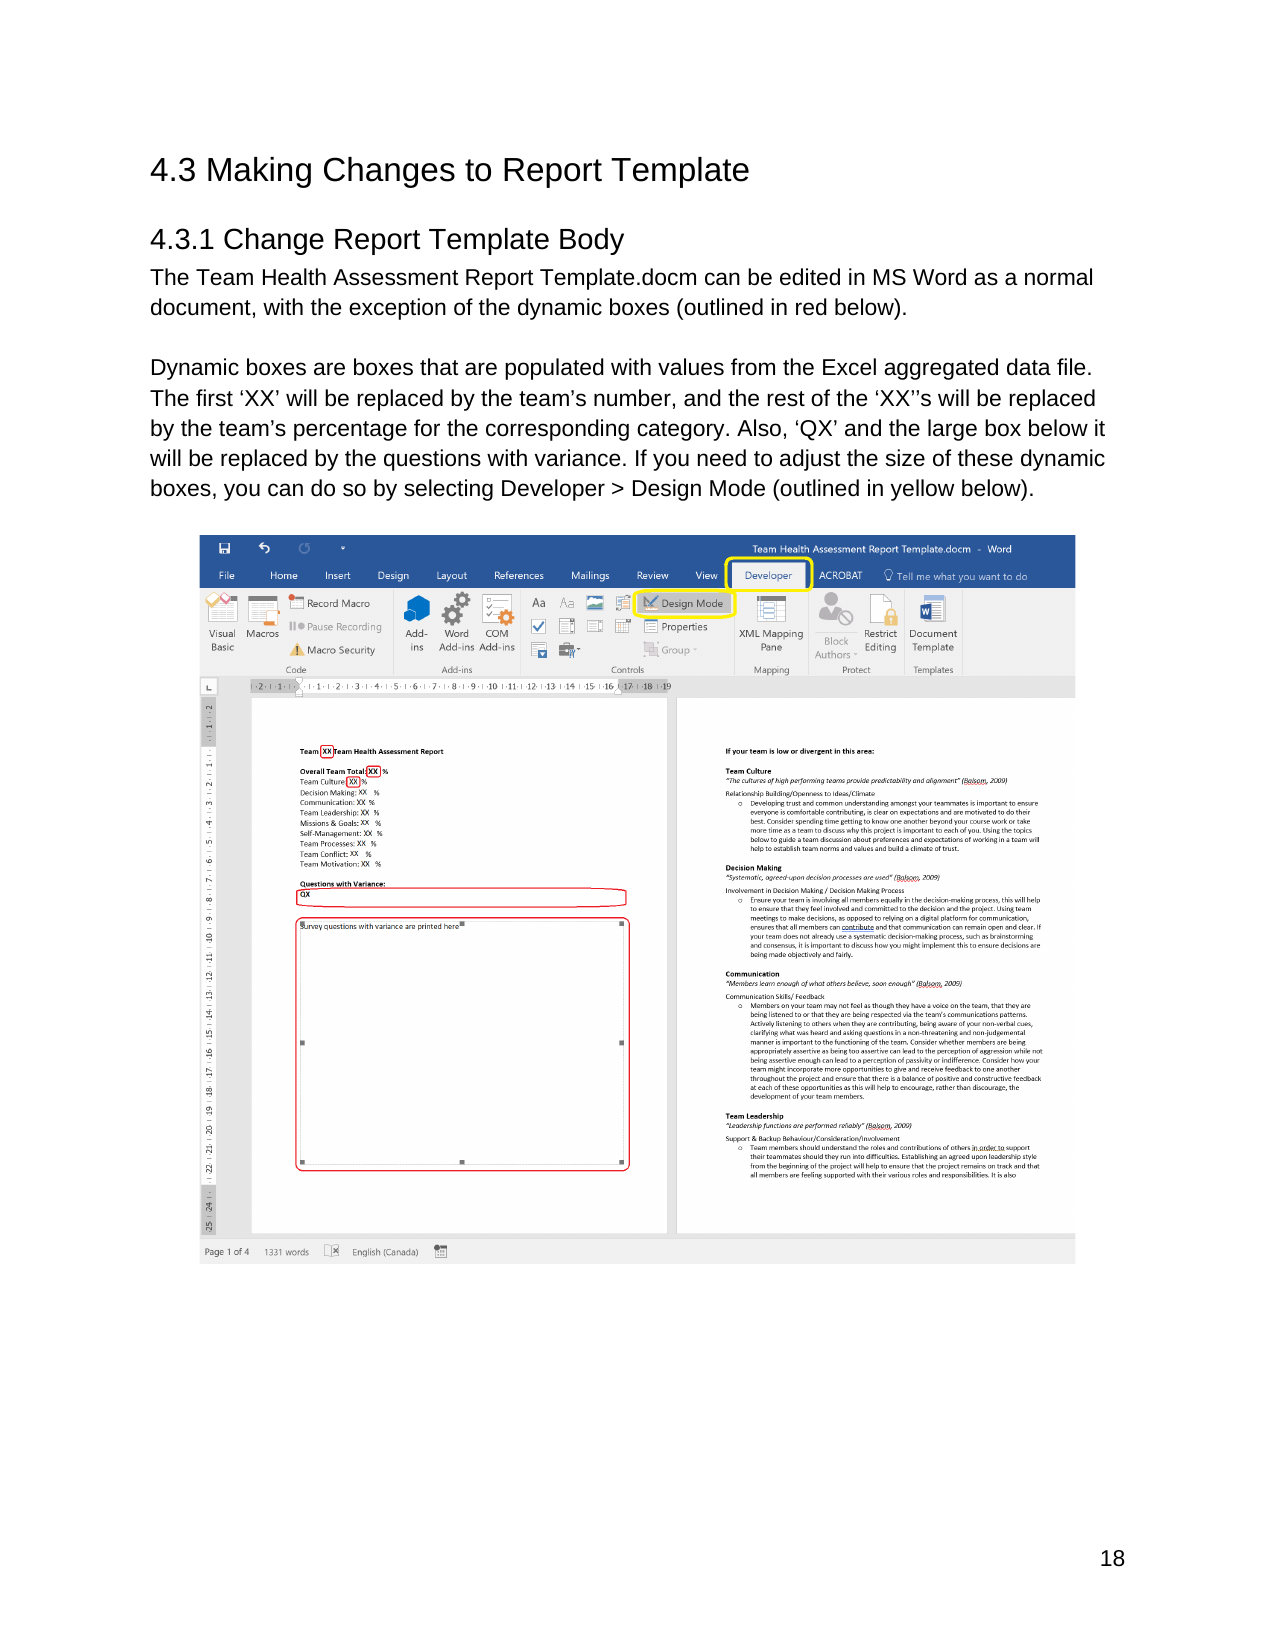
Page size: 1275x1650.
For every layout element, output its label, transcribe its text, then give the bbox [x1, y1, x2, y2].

text The Team Health Assessment Report Template.docm can be edited in MS Word as a normal document, with the exception of the dynamic boxes (outlined in red below). [150, 264, 1125, 320]
subtitle 4.3.1 Change Report Template Body [150, 222, 1125, 255]
picture [199, 535, 1076, 1264]
subtitle 4.3 Making Changes to Report Template [150, 150, 1125, 188]
text Dynamic boxes are boxes that are populated with values from the Excel aggregated data file. The first ‘XX’ will be replaced by the team’s number, and the rest of the ‘XX’’s will be replaced by the team’s percentage for the corresponding category. Also, ‘QX’ and the large box below it will be replaced by the questions with variance. If you need to adjust the size of these dynamic boxes, you can do so by selecting Developer > Design Mode (outlined in yellow below). [150, 354, 1125, 501]
